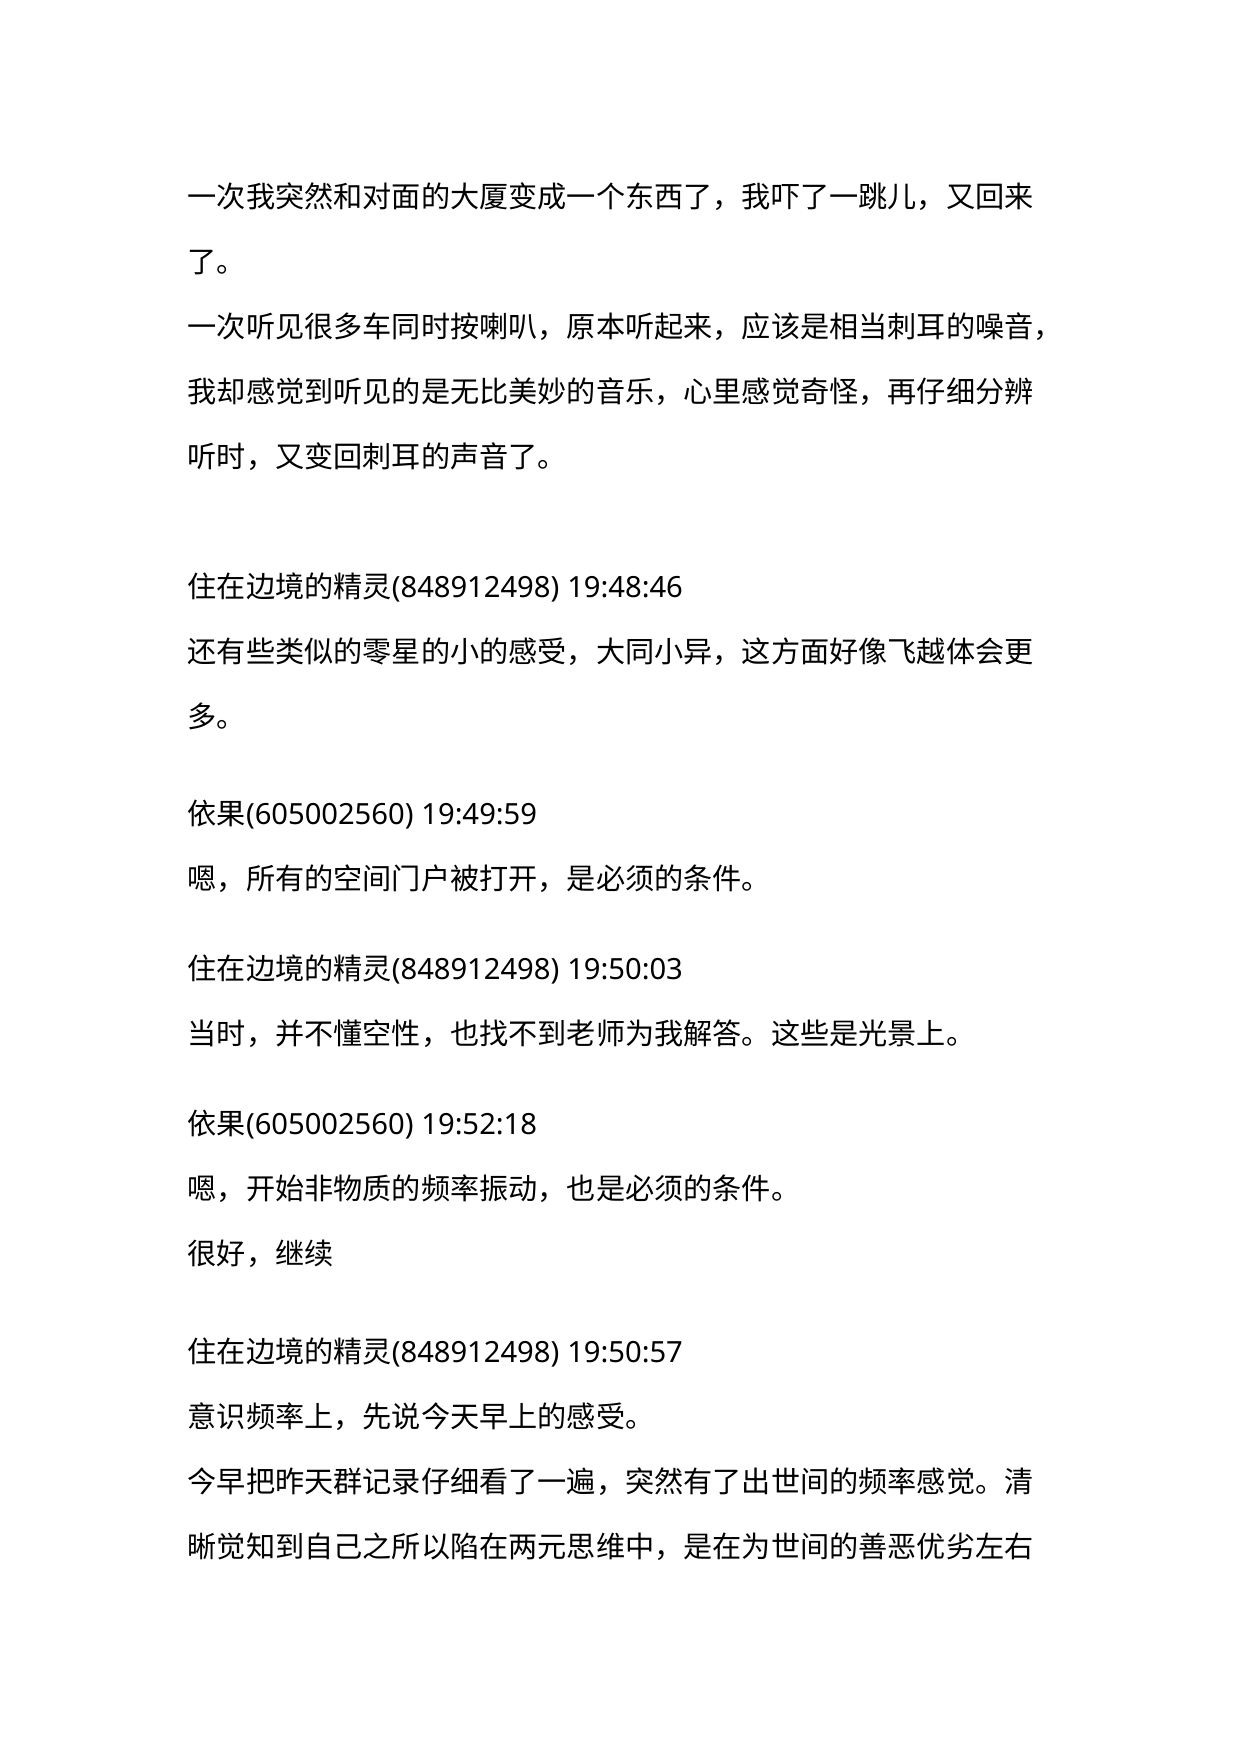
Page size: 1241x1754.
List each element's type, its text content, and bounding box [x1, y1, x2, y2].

text 依果(605002560) 19:49:59 嗯，所有的空间门户被打开，是必须的条件。 [187, 779, 1053, 909]
text 住在边境的精灵(848912498) 19:50:03 当时，并不懂空性，也找不到老师为我解答。这些是光景上。 [187, 934, 1053, 1064]
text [187, 162, 1053, 487]
text 住在边境的精灵(848912498) 19:48:46 还有些类似的零星的小的感受，大同小异，这方面好像飞越体会更多。 [187, 487, 1053, 747]
text 依果(605002560) 19:52:18 嗯，开始非物质的频率振动，也是必须的条件。 很好，继续 [187, 1089, 1053, 1284]
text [187, 1317, 1053, 1577]
